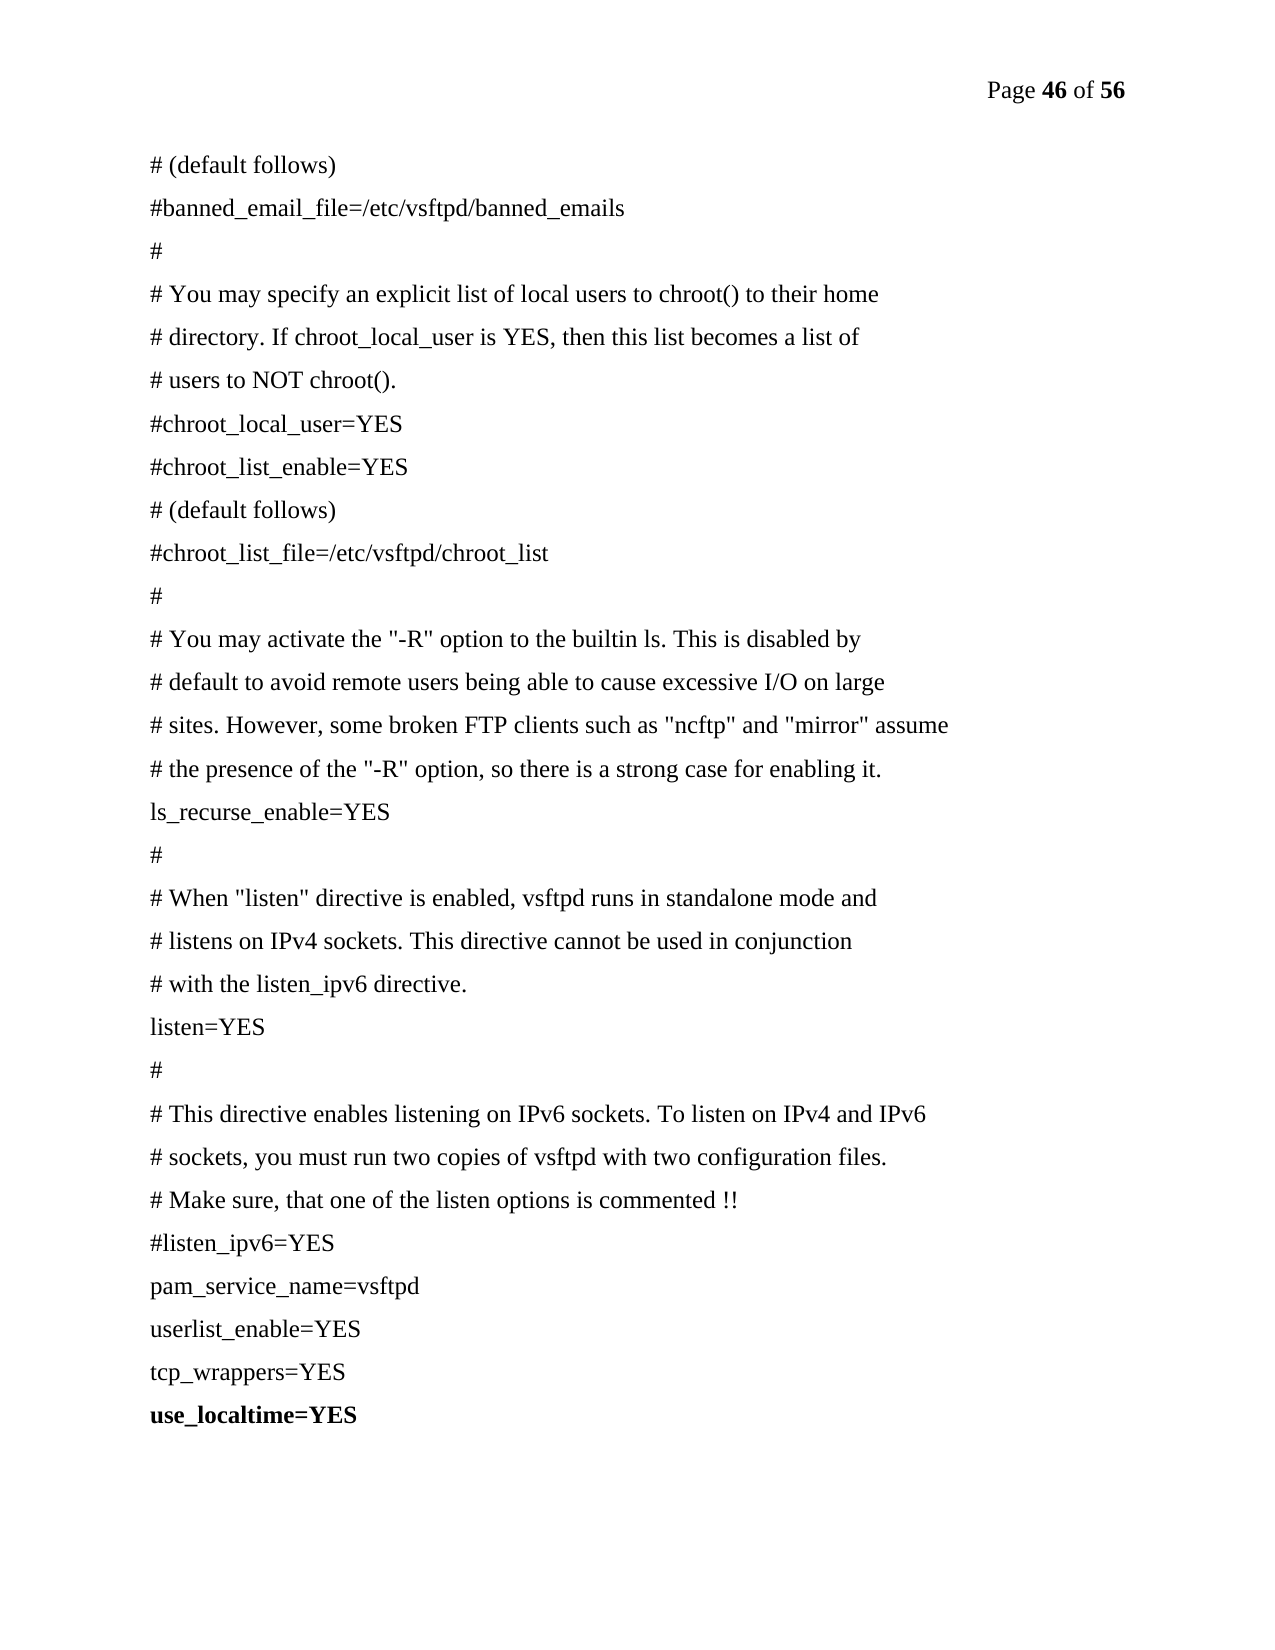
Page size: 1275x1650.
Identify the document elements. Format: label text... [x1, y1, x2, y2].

text #chroot_list_enable=YES [150, 452, 1125, 481]
text #banned_email_file=/etc/vsftpd/banned_emails [150, 193, 1125, 222]
text # with the listen_ipv6 directive. [150, 969, 1125, 998]
text # Make sure, that one of the listen options is commented !! [150, 1185, 1125, 1214]
text # default to avoid remote users being able to cause excessive I/O on large [150, 667, 1125, 696]
text #listen_ipv6=YES [150, 1228, 1125, 1257]
text userlist_enable=YES [150, 1314, 1125, 1343]
text # listens on IPv4 sockets. This directive cannot be used in conjunction [150, 926, 1125, 955]
text # sites. However, some broken FTP clients such as "ncftp" and "mirror" assume [150, 711, 1125, 739]
text # [150, 236, 1125, 265]
text # [150, 1056, 1125, 1084]
text # (default follows) [150, 495, 1125, 524]
text # You may specify an explicit list of local users to chroot() to their home [150, 279, 1125, 308]
text # users to NOT chroot(). [150, 366, 1125, 394]
text use_localtime=YES [150, 1401, 1125, 1429]
text # You may activate the "-R" option to the builtin ls. This is disabled by [150, 624, 1125, 653]
text tcp_wrappers=YES [150, 1357, 1125, 1386]
text #chroot_local_user=YES [150, 409, 1125, 437]
text # [150, 581, 1125, 610]
text listen=YES [150, 1012, 1125, 1041]
text # [150, 840, 1125, 869]
text # This directive enables listening on IPv6 sockets. To listen on IPv4 and IPv6 [150, 1099, 1125, 1127]
text # (default follows) [150, 150, 1125, 179]
text ls_recurse_enable=YES [150, 797, 1125, 826]
text # directory. If chroot_local_user is YES, then this list becomes a list of [150, 322, 1125, 351]
text # sockets, you must run two copies of vsftpd with two configuration files. [150, 1142, 1125, 1171]
text pam_service_name=vsftpd [150, 1271, 1125, 1300]
text # When "listen" directive is enabled, vsftpd runs in standalone mode and [150, 883, 1125, 912]
text #chroot_list_file=/etc/vsftpd/chroot_list [150, 538, 1125, 567]
text # the presence of the "-R" option, so there is a strong case for enabling it. [150, 754, 1125, 782]
